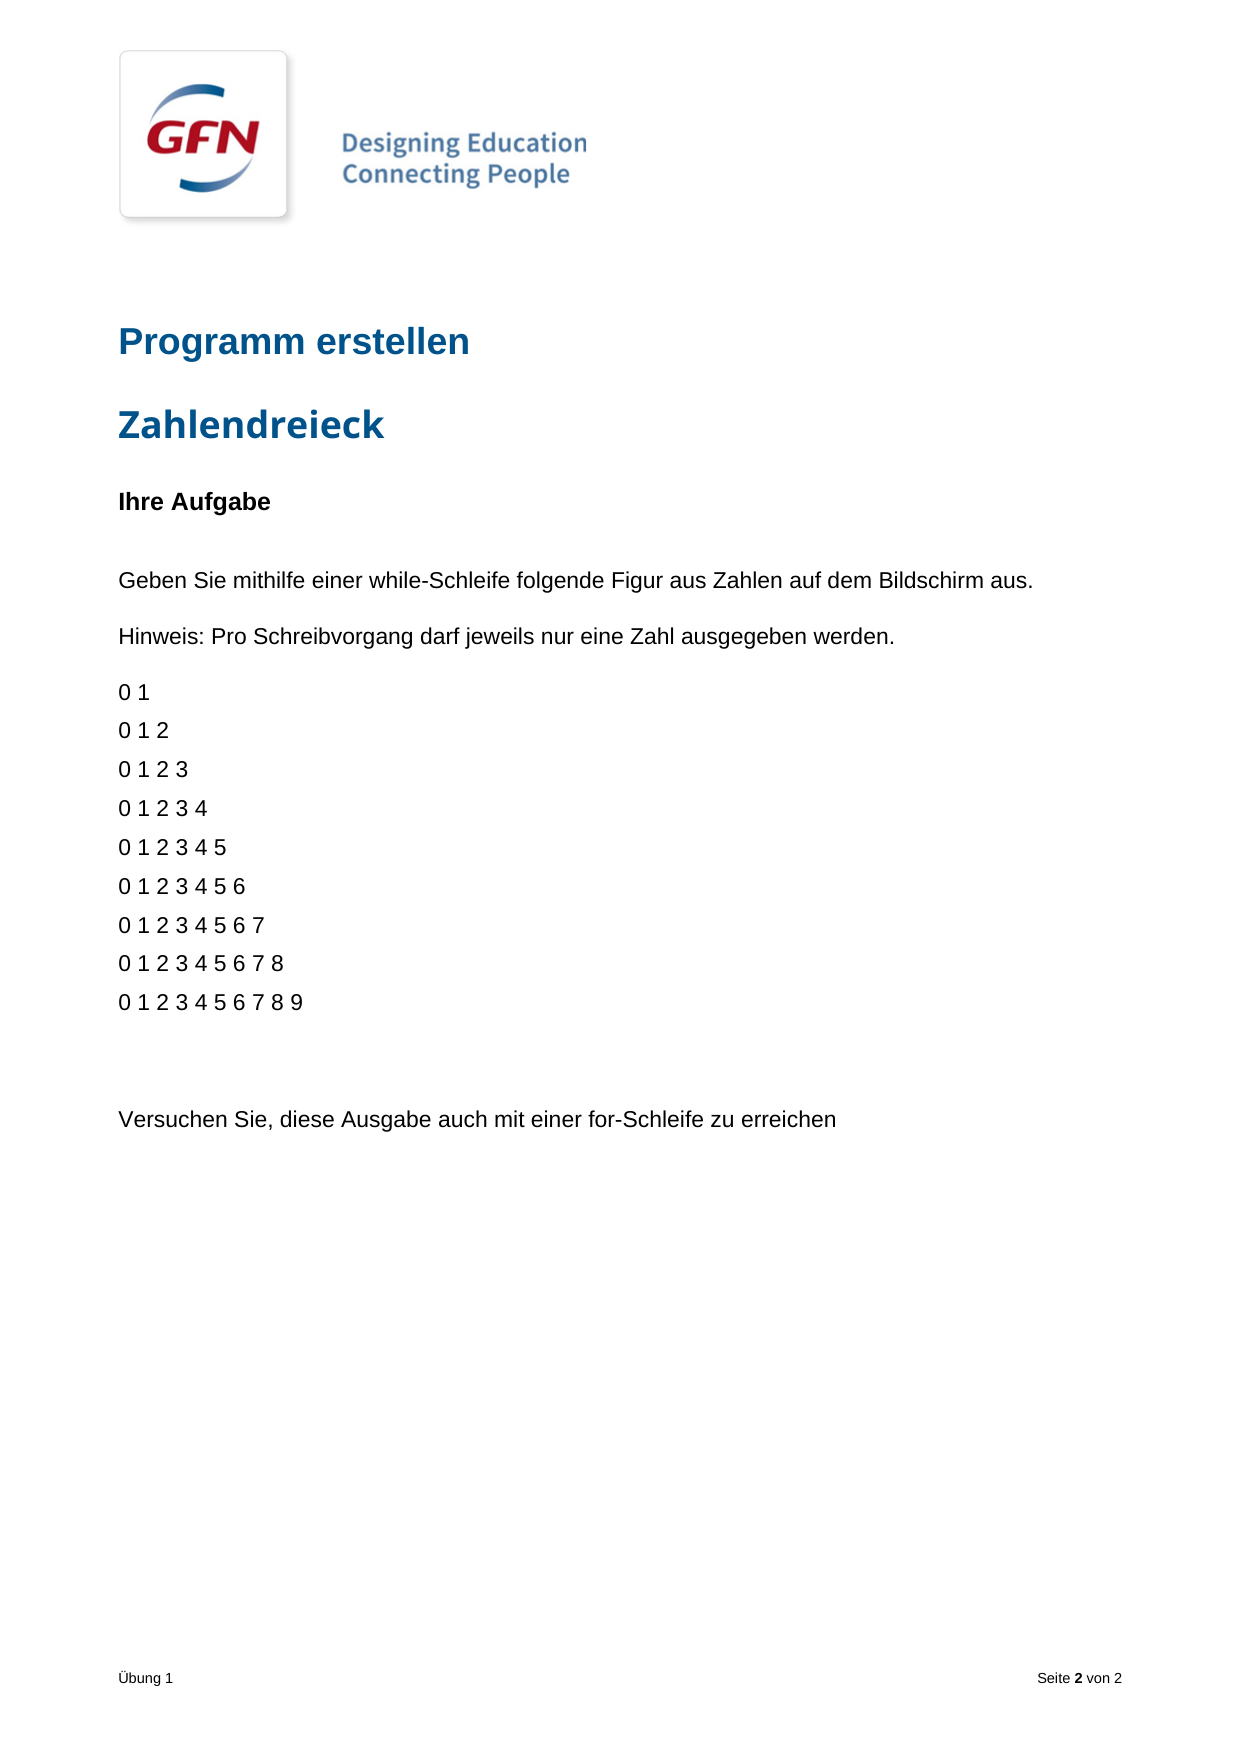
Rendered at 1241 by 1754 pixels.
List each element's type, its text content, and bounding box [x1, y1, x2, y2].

text Programm erstellen [118, 319, 1122, 363]
text 0 1 2 3 4 5 6 [118, 873, 1122, 899]
text 0 1 2 3 [118, 756, 1122, 782]
text 0 1 2 3 4 5 6 7 8 [118, 950, 1122, 977]
text Ihre Aufgabe [118, 487, 1122, 516]
text 0 1 2 3 4 5 6 7 8 9 [118, 989, 1122, 1016]
text 0 1 2 [118, 717, 1122, 744]
text 0 1 2 3 4 5 [118, 834, 1122, 860]
picture [118, 48, 587, 228]
subtitle Zahlendreieck [118, 398, 1122, 449]
text Versuchen Sie, diese Ausgabe auch mit einer for-Schleife zu erreichen [118, 1106, 1122, 1132]
text 0 1 2 3 4 5 6 7 [118, 912, 1122, 938]
text Hinweis: Pro Schreibvorgang darf jeweils nur eine Zahl ausgegeben werden. [118, 623, 1122, 649]
text 0 1 [118, 678, 1122, 705]
text 0 1 2 3 4 [118, 795, 1122, 821]
text Geben Sie mithilfe einer while-Schleife folgende Figur aus Zahlen auf dem Bildschirm aus. [118, 567, 1122, 594]
